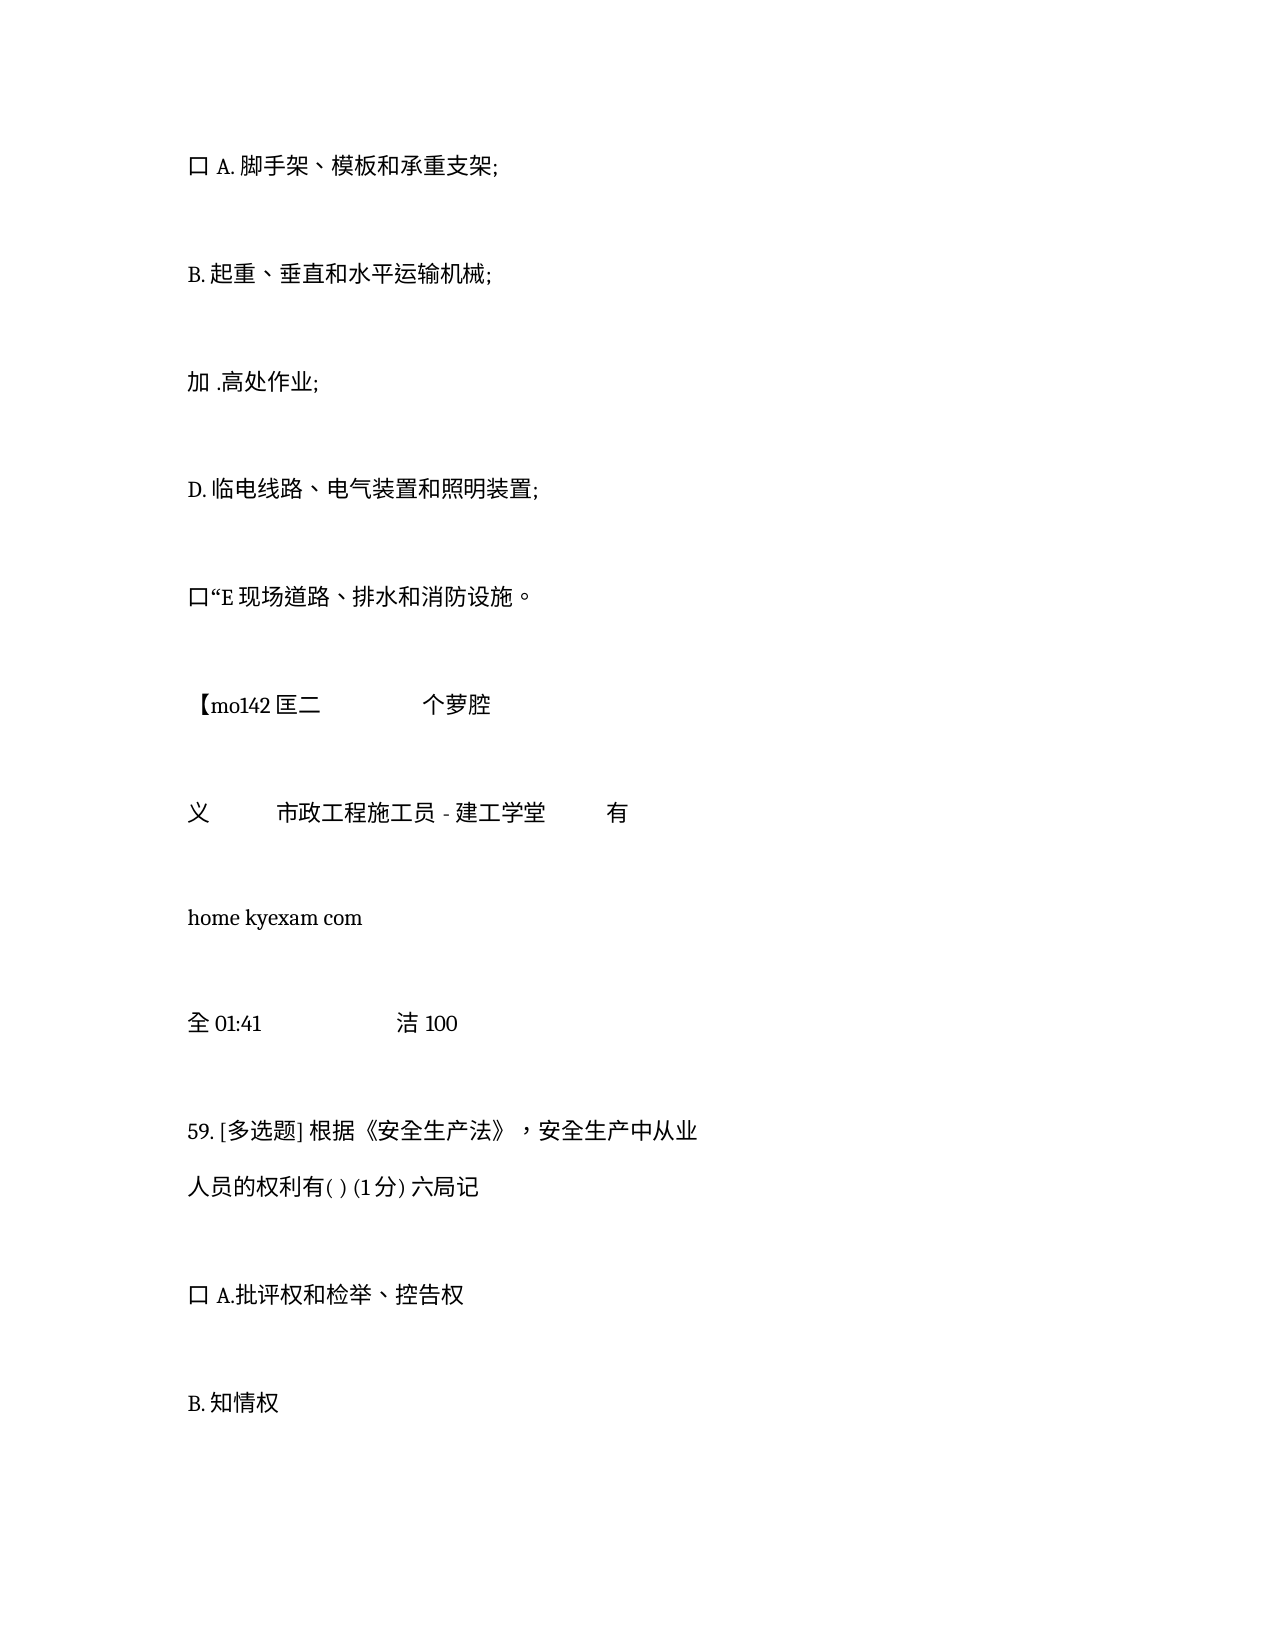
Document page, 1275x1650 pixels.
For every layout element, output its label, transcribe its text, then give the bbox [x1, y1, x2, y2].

text 全01:41 洁 100 [187, 1007, 1087, 1038]
text 口 A. 脚手架、模板和承重支架; [187, 150, 1087, 181]
text 口“E 现场道路、排水和消防设施。 [187, 581, 1087, 612]
text home kyexam com [187, 905, 1087, 931]
text 【mo142 匡二 个萝腔 [187, 689, 1087, 720]
text 义 市政工程施工员 - 建工学堂 有 [187, 797, 1087, 828]
text B. 起重、垂直和水平运输机械; [187, 258, 1087, 289]
text 口 A.批评权和检举、控告权 [187, 1279, 1087, 1310]
text 人员的权利有( ) (1分) 六局记 [187, 1171, 1087, 1203]
text D. 临电线路、电气装置和照明装置; [187, 473, 1087, 505]
text 59. [多选题] 根据《安全生产法》，安全生产中从业 [187, 1114, 1087, 1146]
text 加 .高处作业; [187, 366, 1087, 397]
text B. 知情权 [187, 1387, 1087, 1418]
